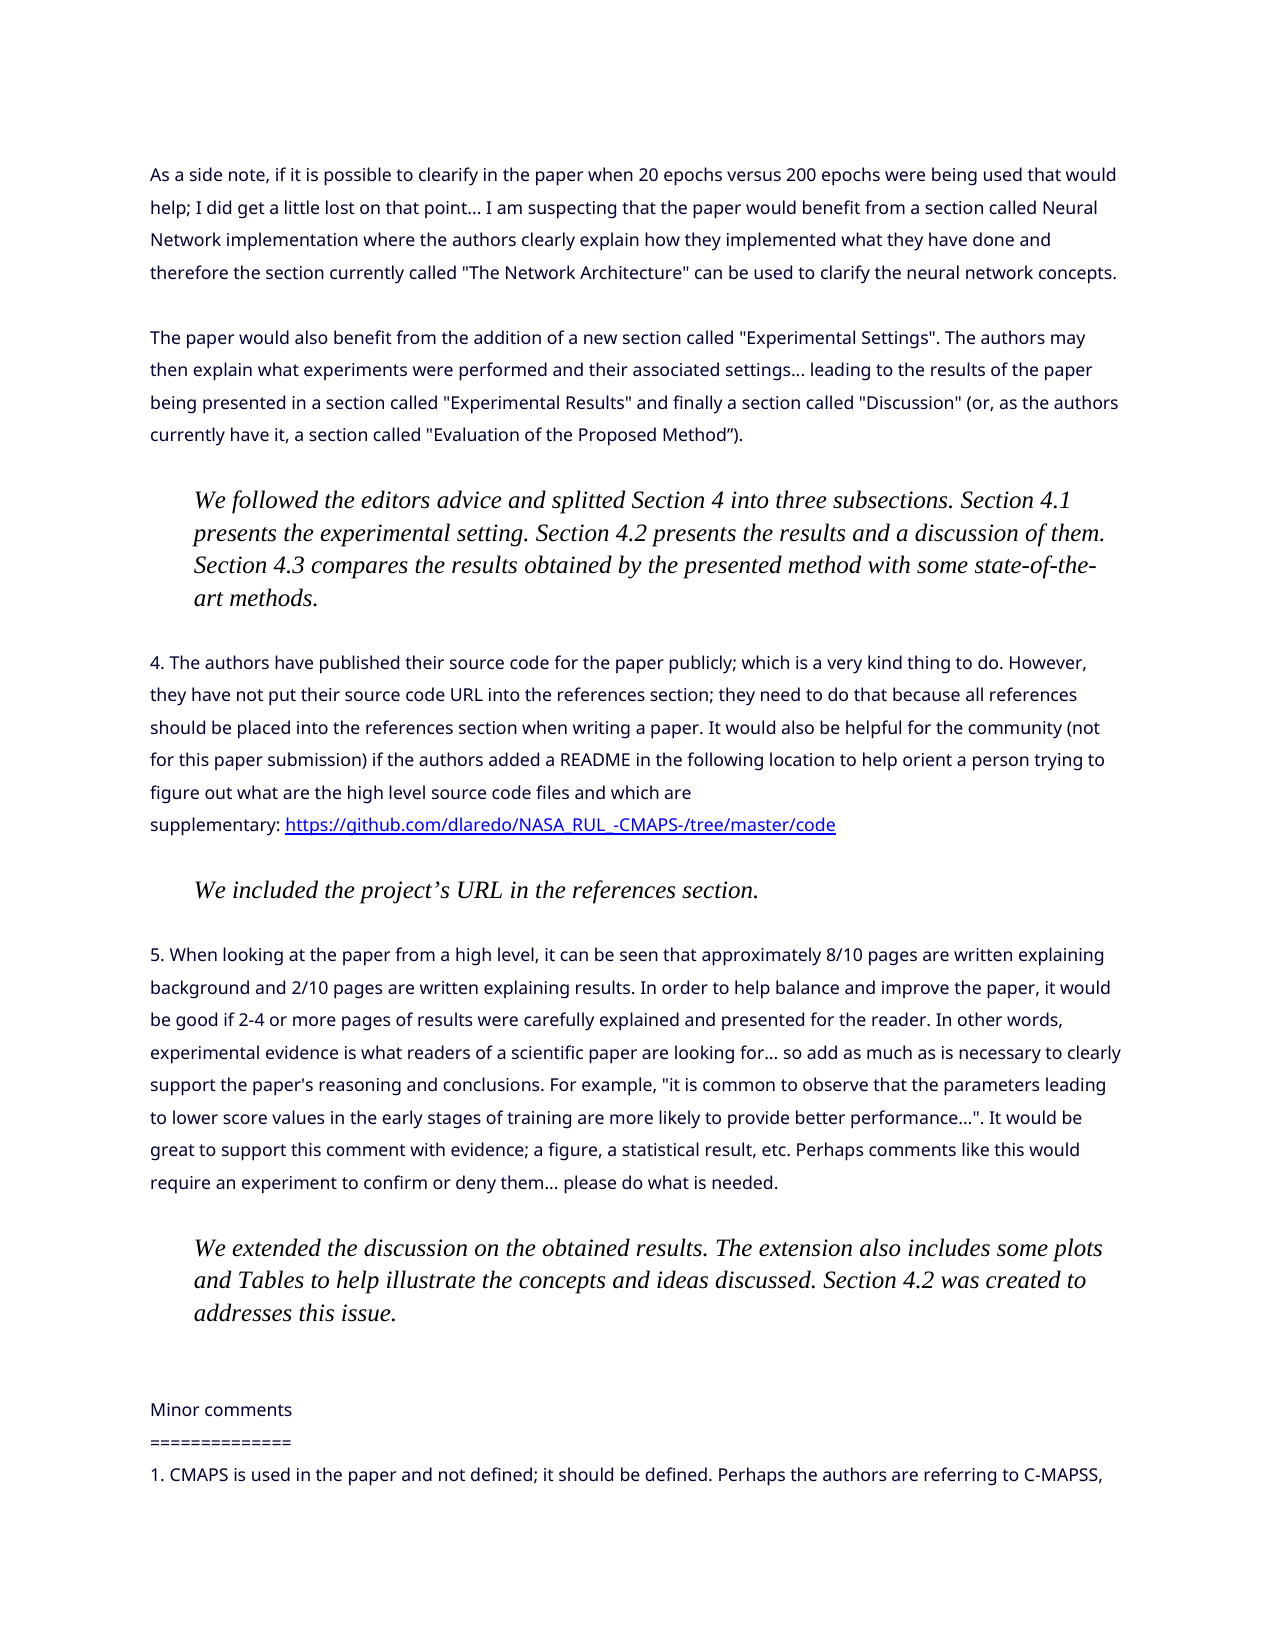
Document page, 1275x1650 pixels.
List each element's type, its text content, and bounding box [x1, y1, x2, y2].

text 4. The authors have published their source code for the paper publicly; which is a very kind thing to do. However, they have not put their source code URL into the references section; they need to do that because all references should be placed into the references section when writing a paper. It would also be helpful for the community (not for this paper submission) if the authors added a README in the following location to help orient a person trying to figure out what are the high level source code files and which are supplementary: https://github.com/dlaredo/NASA_RUL_-CMAPS-/tree/master/code [150, 646, 1125, 841]
text We extended the discussion on the obtained results. The extension also includes some plots and Tables to help illustrate the concepts and ideas discussed. Section 4.2 was created to addresses this issue. [194, 1231, 1125, 1329]
text 5. When looking at the paper from a high level, it can be seen that approximately 8/10 pages are written explaining background and 2/10 pages are written explaining results. In order to help balance and improve the paper, it would be good if 2-4 or more pages of results were carefully explained and presented for the reader. In other words, experimental evidence is what readers of a scientific paper are looking for... so add as much as is necessary to clearly support the paper's reasoning and conclusions. For example, "it is common to observe that the parameters leading to lower score values in the early stages of training are more likely to provide better performance...". It would be great to support this comment with evidence; a figure, a statistical result, etc. Perhaps comments like this would require an experiment to confirm or deny them... please do what is needed. [150, 939, 1125, 1199]
text The paper would also benefit from the addition of a new section called "Experimental Settings". The authors may then explain what experiments were performed and their associated settings... leading to the results of the paper being presented in a section called "Experimental Results" and finally a section called "Discussion" (or, as the authors currently have it, a section called "Evaluation of the Proposed Method”). [150, 321, 1125, 451]
text We included the project’s URL in the references section. [194, 874, 1125, 906]
text We followed the editors advice and splitted Section 4 into three subsections. Section 4.1 presents the experimental setting. Section 4.2 presents the results and a discussion of them. Section 4.3 compares the results obtained by the presented method with some state-of-the-art methods. [194, 484, 1125, 614]
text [150, 1394, 1125, 1491]
text As a side note, if it is possible to clearify in the paper when 20 epochs versus 200 epochs were being used that would help; I did get a little lost on that point... I am suspecting that the paper would benefit from a section called Neural Network implementation where the authors clearly explain how they implemented what they have done and therefore the section currently called "The Network Architecture" can be used to clarify the neural network concepts. [150, 159, 1125, 289]
